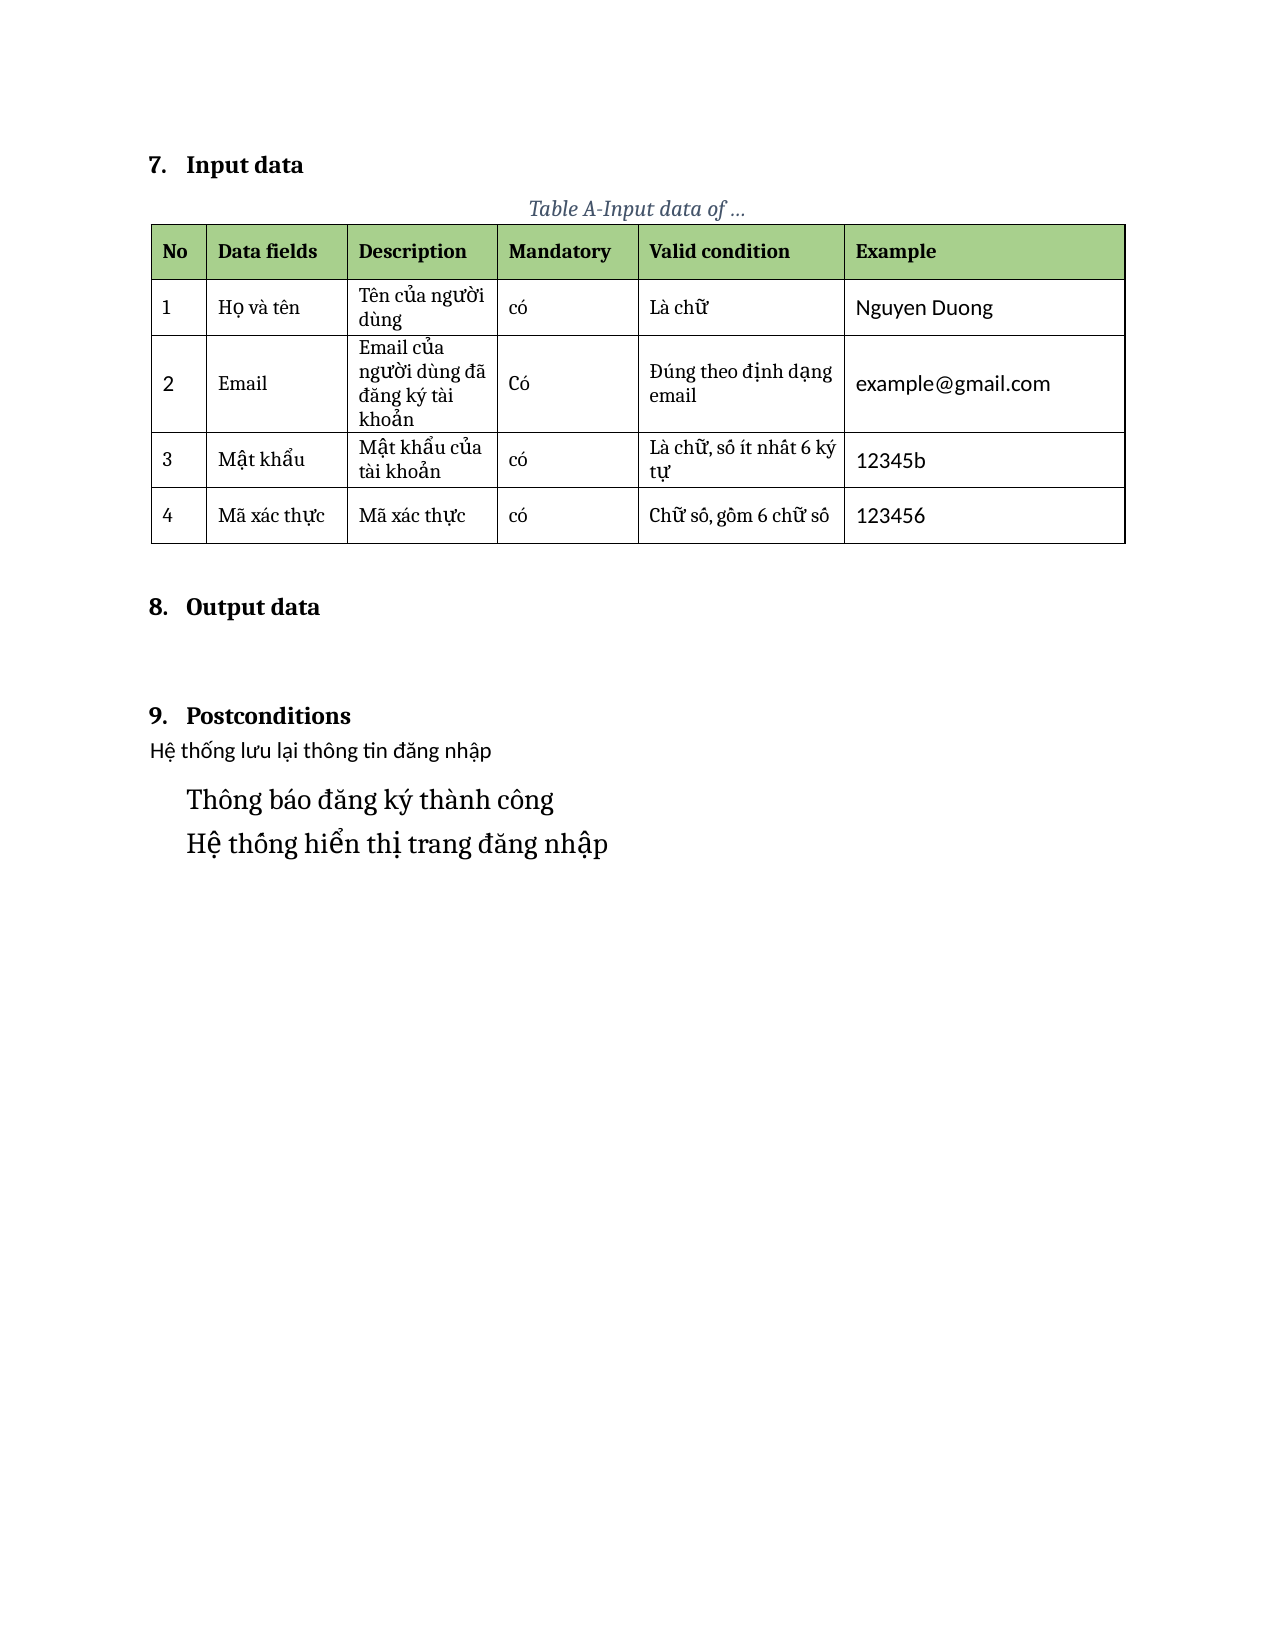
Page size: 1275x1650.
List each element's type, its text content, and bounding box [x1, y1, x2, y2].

table_header Description [348, 225, 497, 279]
text Table A-Input data of … [249, 195, 1026, 222]
table_cell 12345b [845, 433, 1124, 487]
table_cell Đúng theo định dạng email [639, 336, 844, 432]
table_cell Mật khẩu [207, 433, 347, 487]
table_cell có [498, 280, 638, 335]
table_cell Có [498, 336, 638, 432]
table_cell example@gmail.com [845, 336, 1124, 432]
table_cell 1 [152, 280, 206, 335]
subtitle Output data [148, 593, 1026, 621]
table_cell Email của người dùng đã đăng ký tài khoản [348, 336, 497, 432]
table_cell Là chữ [639, 280, 844, 335]
subtitle Input data [148, 151, 1026, 179]
text Hệ thống lưu lại thông tin đăng nhập [150, 736, 1026, 764]
table_header Data fields [207, 225, 347, 279]
table_header No [152, 225, 206, 279]
table_cell Mã xác thực [348, 488, 497, 542]
table_cell 4 [152, 488, 206, 542]
table_header Example [845, 225, 1124, 279]
table_cell Chữ số, gồm 6 chữ số [639, 488, 844, 542]
text Hệ thống hiển thị trang đăng nhập [150, 827, 1026, 861]
table_cell Tên của người dùng [348, 280, 497, 335]
table_cell 2 [152, 336, 206, 432]
table_header Valid condition [639, 225, 844, 279]
table_cell có [498, 488, 638, 542]
table_cell Mã xác thực [207, 488, 347, 542]
table_cell Nguyen Duong [845, 280, 1124, 335]
table_cell Là chữ, số ít nhất 6 ký tự [639, 433, 844, 487]
text Thông báo đăng ký thành công [150, 783, 1026, 817]
table_header Mandatory [498, 225, 638, 279]
subtitle Postconditions [148, 702, 1026, 731]
table_cell Mật khẩu của tài khoản [348, 433, 497, 487]
table_cell Email [207, 336, 347, 432]
table_cell có [498, 433, 638, 487]
table_cell 3 [152, 433, 206, 487]
table_cell Họ và tên [207, 280, 347, 335]
table_cell 123456 [845, 488, 1124, 542]
